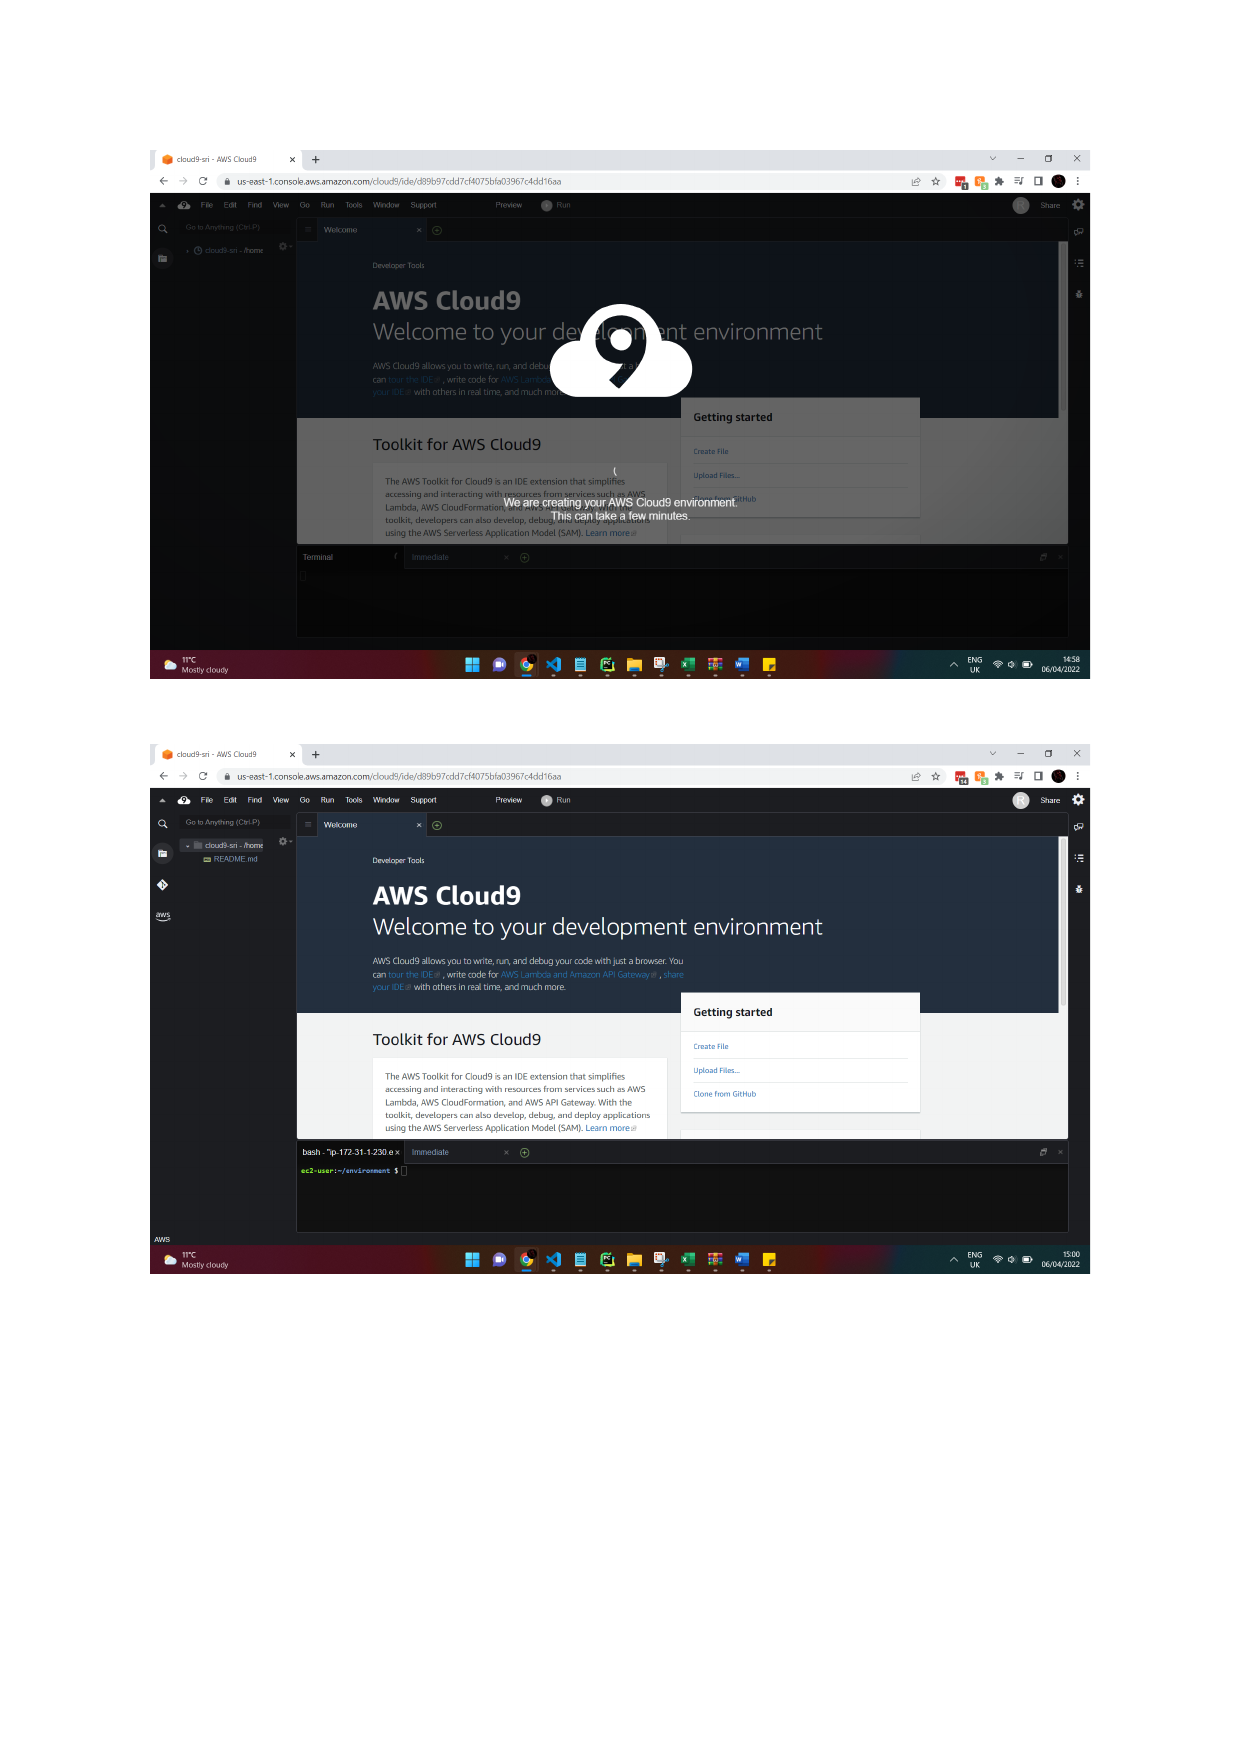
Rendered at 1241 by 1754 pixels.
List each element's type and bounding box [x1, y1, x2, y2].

picture [150, 744, 1091, 1274]
picture [150, 150, 1091, 679]
